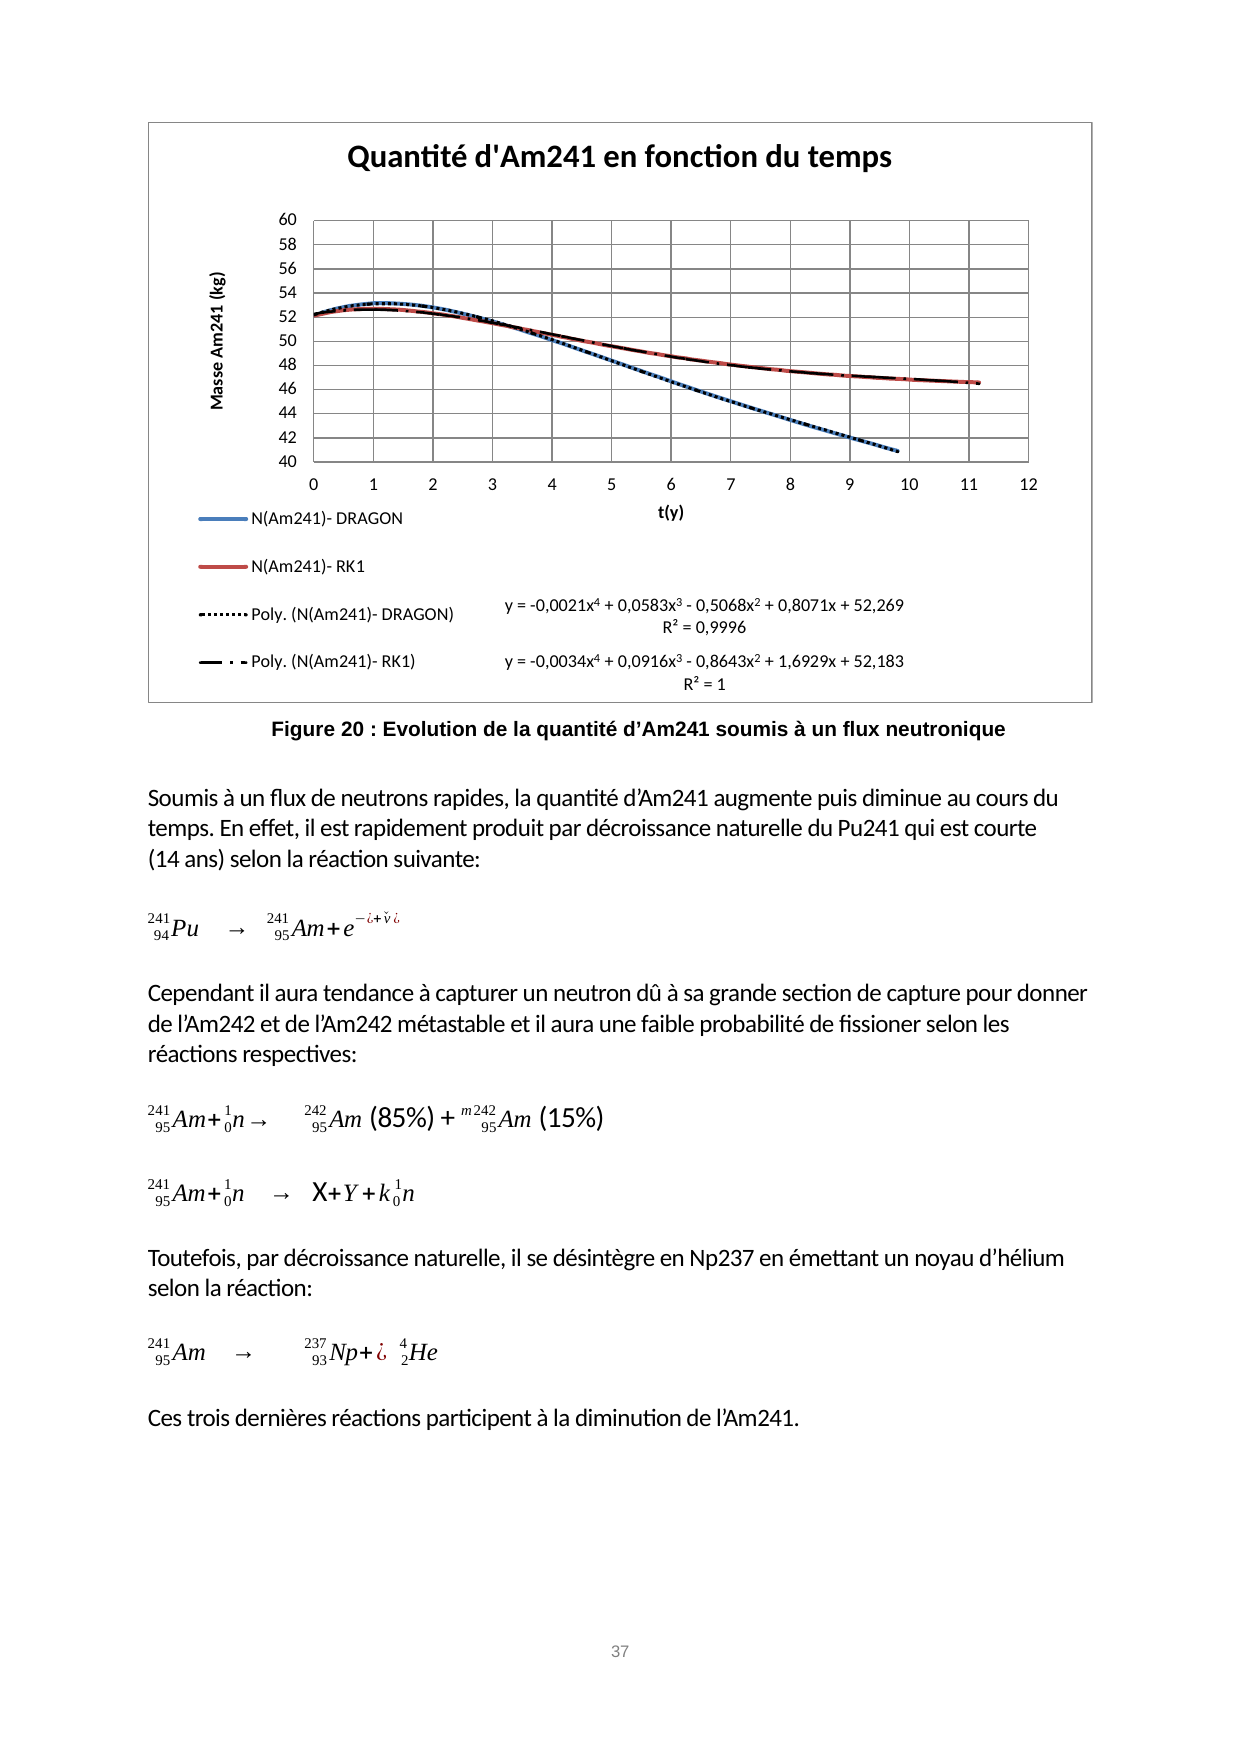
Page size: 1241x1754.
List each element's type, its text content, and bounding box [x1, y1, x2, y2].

text (14 ans) selon la réaction suivante: [148, 843, 1092, 873]
text X [148, 1173, 1092, 1212]
text Soumis à un flux de neutrons rapides, la quantité d’Am241 augmente puis diminue au cours du temps. En effet, il est rapidement produit par décroissance naturelle du Pu241 qui est courte [148, 782, 1092, 843]
text Ces trois dernières réactions participent à la diminution de l’Am241. [148, 1402, 1092, 1432]
text Toutefois, par décroissance naturelle, il se désintègre en Np237 en émettant un noyau d’hélium selon la réaction: [148, 1242, 1092, 1303]
text (85%) + (15%) [148, 1099, 1092, 1138]
text Cependant il aura tendance à capturer un neutron dû à sa grande section de capture pour donner de l’Am242 et de l’Am242 métastable et il aura une faible probabilité de fissioner selon les réactions respectives: [148, 977, 1092, 1069]
